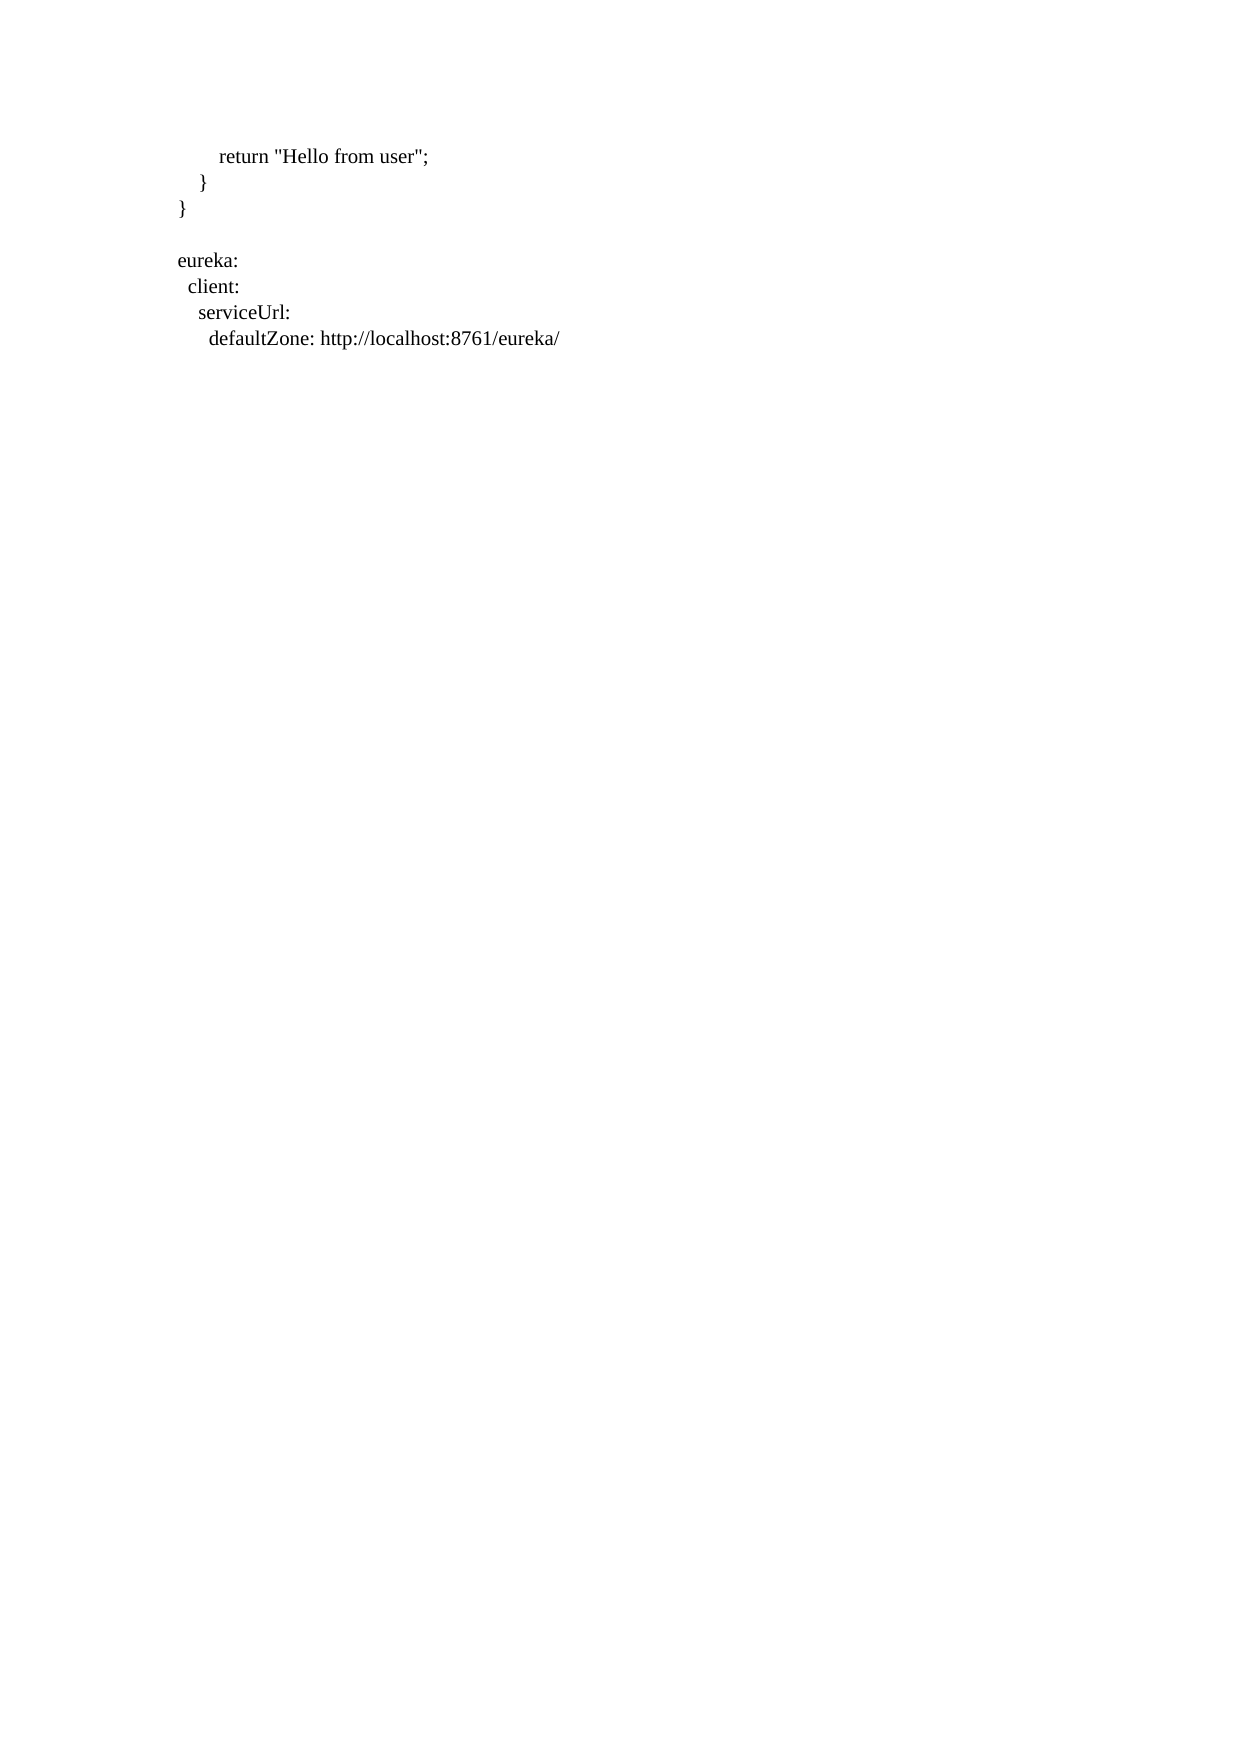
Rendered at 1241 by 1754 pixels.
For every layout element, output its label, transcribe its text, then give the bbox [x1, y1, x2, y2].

text eureka: [177, 248, 1152, 272]
text defaultZone: http://localhost:8761/eureka/ [177, 326, 1152, 350]
text client: [177, 274, 1152, 298]
text } [177, 196, 1152, 220]
text } [177, 170, 1152, 194]
text serviceUrl: [177, 300, 1152, 324]
text return "Hello from user"; [177, 144, 1152, 168]
